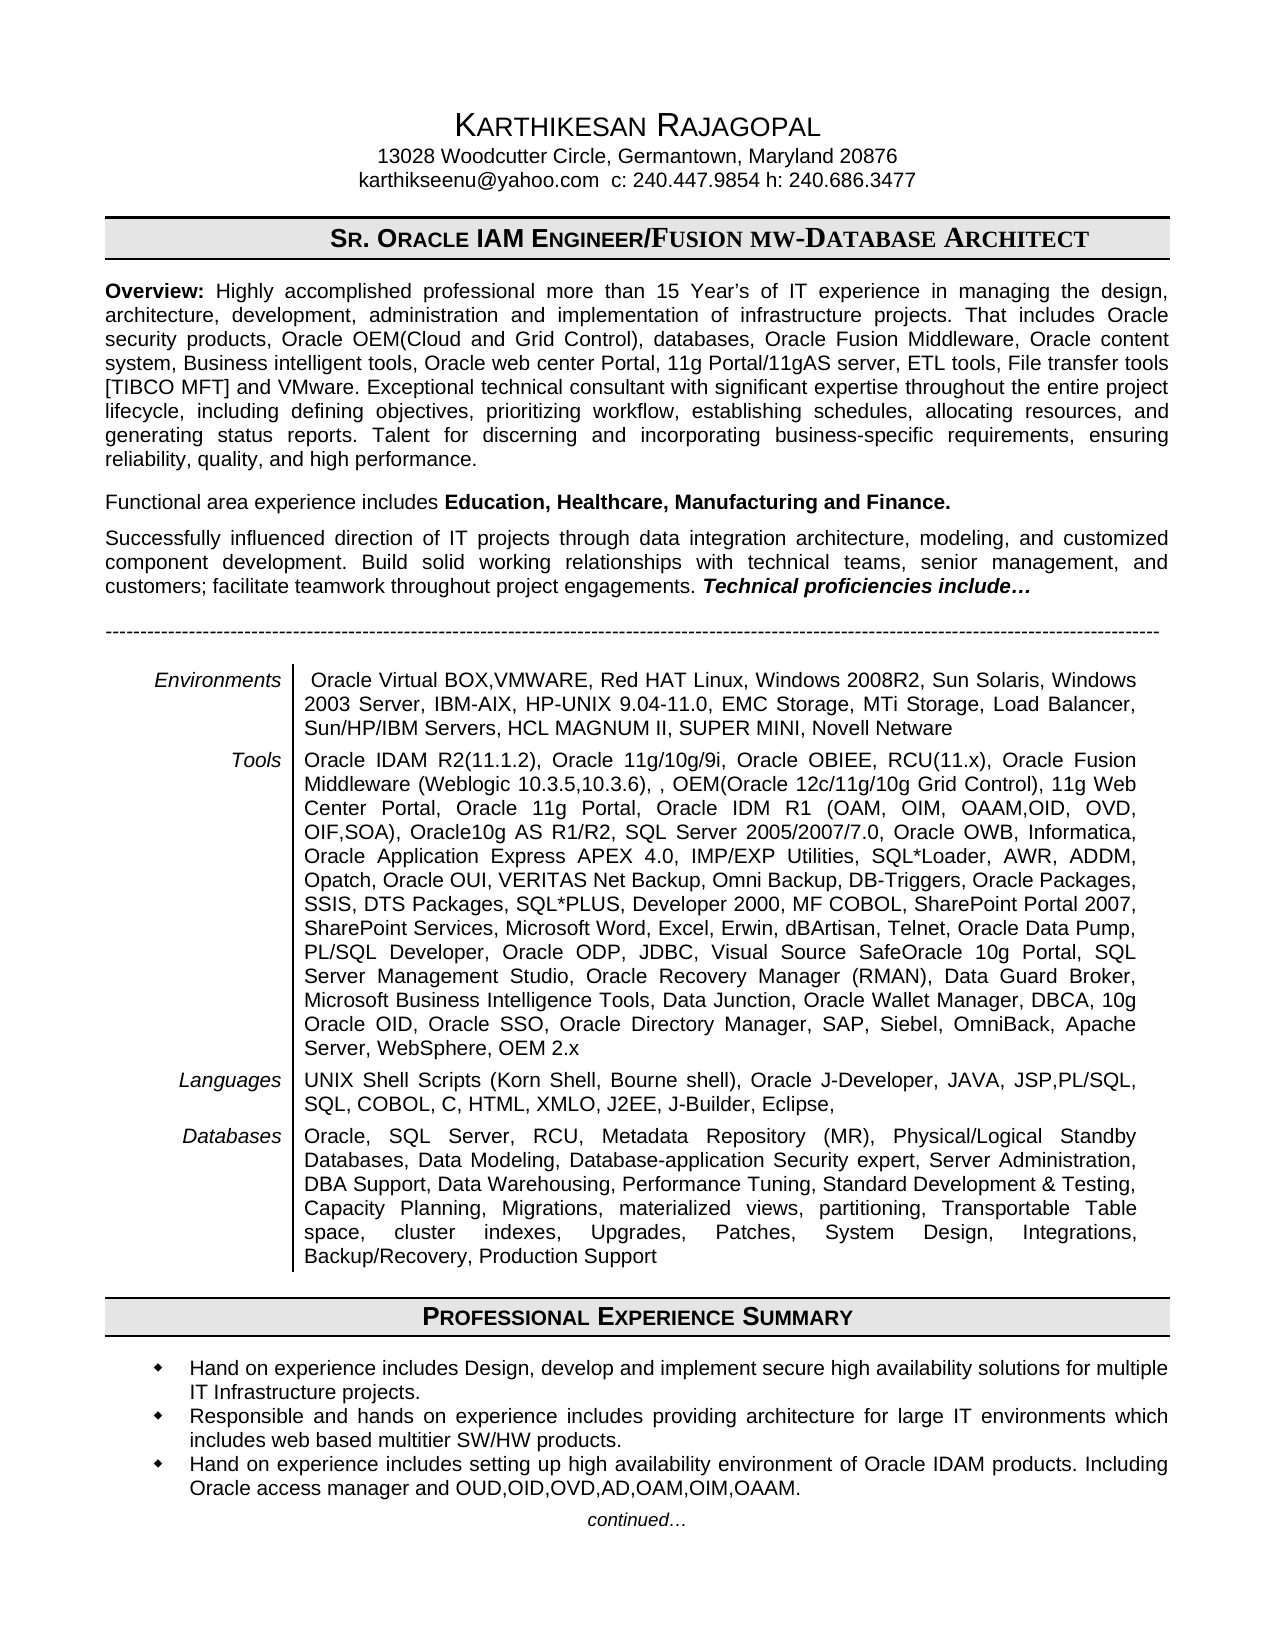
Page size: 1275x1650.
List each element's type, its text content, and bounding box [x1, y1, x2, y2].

text karthikseenu@yahoo.com c: 240.447.9854 h: 240.686.3477 [105, 167, 1170, 191]
table_cell Tools [126, 744, 292, 1063]
text -------------------------------------------------------------------------------------------------------------------------------------------------------- [105, 619, 1170, 643]
text Sr. Oracle IAM Engineer/Fusion mw-Database Architect [105, 219, 1170, 258]
table_cell UNIX Shell Scripts (Korn Shell, Bourne shell), Oracle J-Developer, JAVA, JSP,PL/SQL, SQL, COBOL, C, HTML, XMLO, J2EE, J-Builder, Eclipse, [294, 1064, 1149, 1120]
table_header Environments [126, 664, 292, 744]
text Overview: Highly accomplished professional more than 15 Year’s of IT experience in managing the design, architecture, development, administration and implementation of infrastructure projects. That includes Oracle security products, Oracle OEM(Cloud and Grid Control), databases, Oracle Fusion Middleware, Oracle content system, Business intelligent tools, Oracle web center Portal, 11g Portal/11gAS server, ETL tools, File transfer tools [TIBCO MFT] and VMware. Exceptional technical consultant with significant expertise throughout the entire project lifecycle, including defining objectives, prioritizing workflow, establishing schedules, allocating resources, and generating status reports. Talent for discerning and incorporating business-specific requirements, ensuring reliability, quality, and high performance. [105, 279, 1170, 471]
table_cell Oracle IDAM R2(11.1.2), Oracle 11g/10g/9i, Oracle OBIEE, RCU(11.x), Oracle Fusion Middleware (Weblogic 10.3.5,10.3.6), , OEM(Oracle 12c/11g/10g Grid Control), 11g Web Center Portal, Oracle 11g Portal, Oracle IDM R1 (OAM, OIM, OAAM,OID, OVD, OIF,SOA), Oracle10g AS R1/R2, SQL Server 2005/2007/7.0, Oracle OWB, Informatica, Oracle Application Express APEX 4.0, IMP/EXP Utilities, SQL*Loader, AWR, ADDM, Opatch, Oracle OUI, VERITAS Net Backup, Omni Backup, DB-Triggers, Oracle Packages, SSIS, DTS Packages, SQL*PLUS, Developer 2000, MF COBOL, SharePoint Portal 2007, SharePoint Services, Microsoft Word, Excel, Erwin, dBArtisan, Telnet, Oracle Data Pump, PL/SQL Developer, Oracle ODP, JDBC, Visual Source SafeOracle 10g Portal, SQL Server Management Studio, Oracle Recovery Manager (RMAN), Data Guard Broker, Microsoft Business Intelligence Tools, Data Junction, Oracle Wallet Manager, DBCA, 10g Oracle OID, Oracle SSO, Oracle Directory Manager, SAP, Siebel, OmniBack, Apache Server, WebSphere, OEM 2.x [294, 744, 1149, 1063]
text Professional Experience Summary [105, 1299, 1170, 1335]
list Responsible and hands on experience includes providing architecture for large IT environments which includes web based multitier SW/HW products. [152, 1404, 1170, 1452]
list Hand on experience includes setting up high availability environment of Oracle IDAM products. Including Oracle access manager and OUD,OID,OVD,AD,OAM,OIM,OAAM. [152, 1452, 1170, 1500]
table_header Oracle Virtual BOX,VMWARE, Red HAT Linux, Windows 2008R2, Sun Solaris, Windows 2003 Server, IBM-AIX, HP-UNIX 9.04-11.0, EMC Storage, MTi Storage, Load Balancer, Sun/HP/IBM Servers, HCL MAGNUM II, SUPER MINI, Novell Netware [294, 664, 1149, 744]
list Hand on experience includes Design, develop and implement secure high availability solutions for multiple IT Infrastructure projects. [152, 1356, 1170, 1404]
text Functional area experience includes Education, Healthcare, Manufacturing and Finance. [105, 489, 1170, 513]
table_cell Oracle, SQL Server, RCU, Metadata Repository (MR), Physical/Logical Standby Databases, Data Modeling, Database-application Security expert, Server Administration, DBA Support, Data Warehousing, Performance Tuning, Standard Development & Testing, Capacity Planning, Migrations, materialized views, partitioning, Transportable Table space, cluster indexes, Upgrades, Patches, System Design, Integrations, Backup/Recovery, Production Support [294, 1120, 1149, 1272]
title Karthikesan Rajagopal [105, 105, 1170, 143]
text Successfully influenced direction of IT projects through data integration architecture, modeling, and customized component development. Build solid working relationships with technical teams, senior management, and customers; facilitate teamwork throughout project engagements. Technical proficiencies include… [105, 526, 1170, 598]
table_cell Languages [126, 1064, 292, 1120]
table_cell Databases [126, 1120, 292, 1272]
